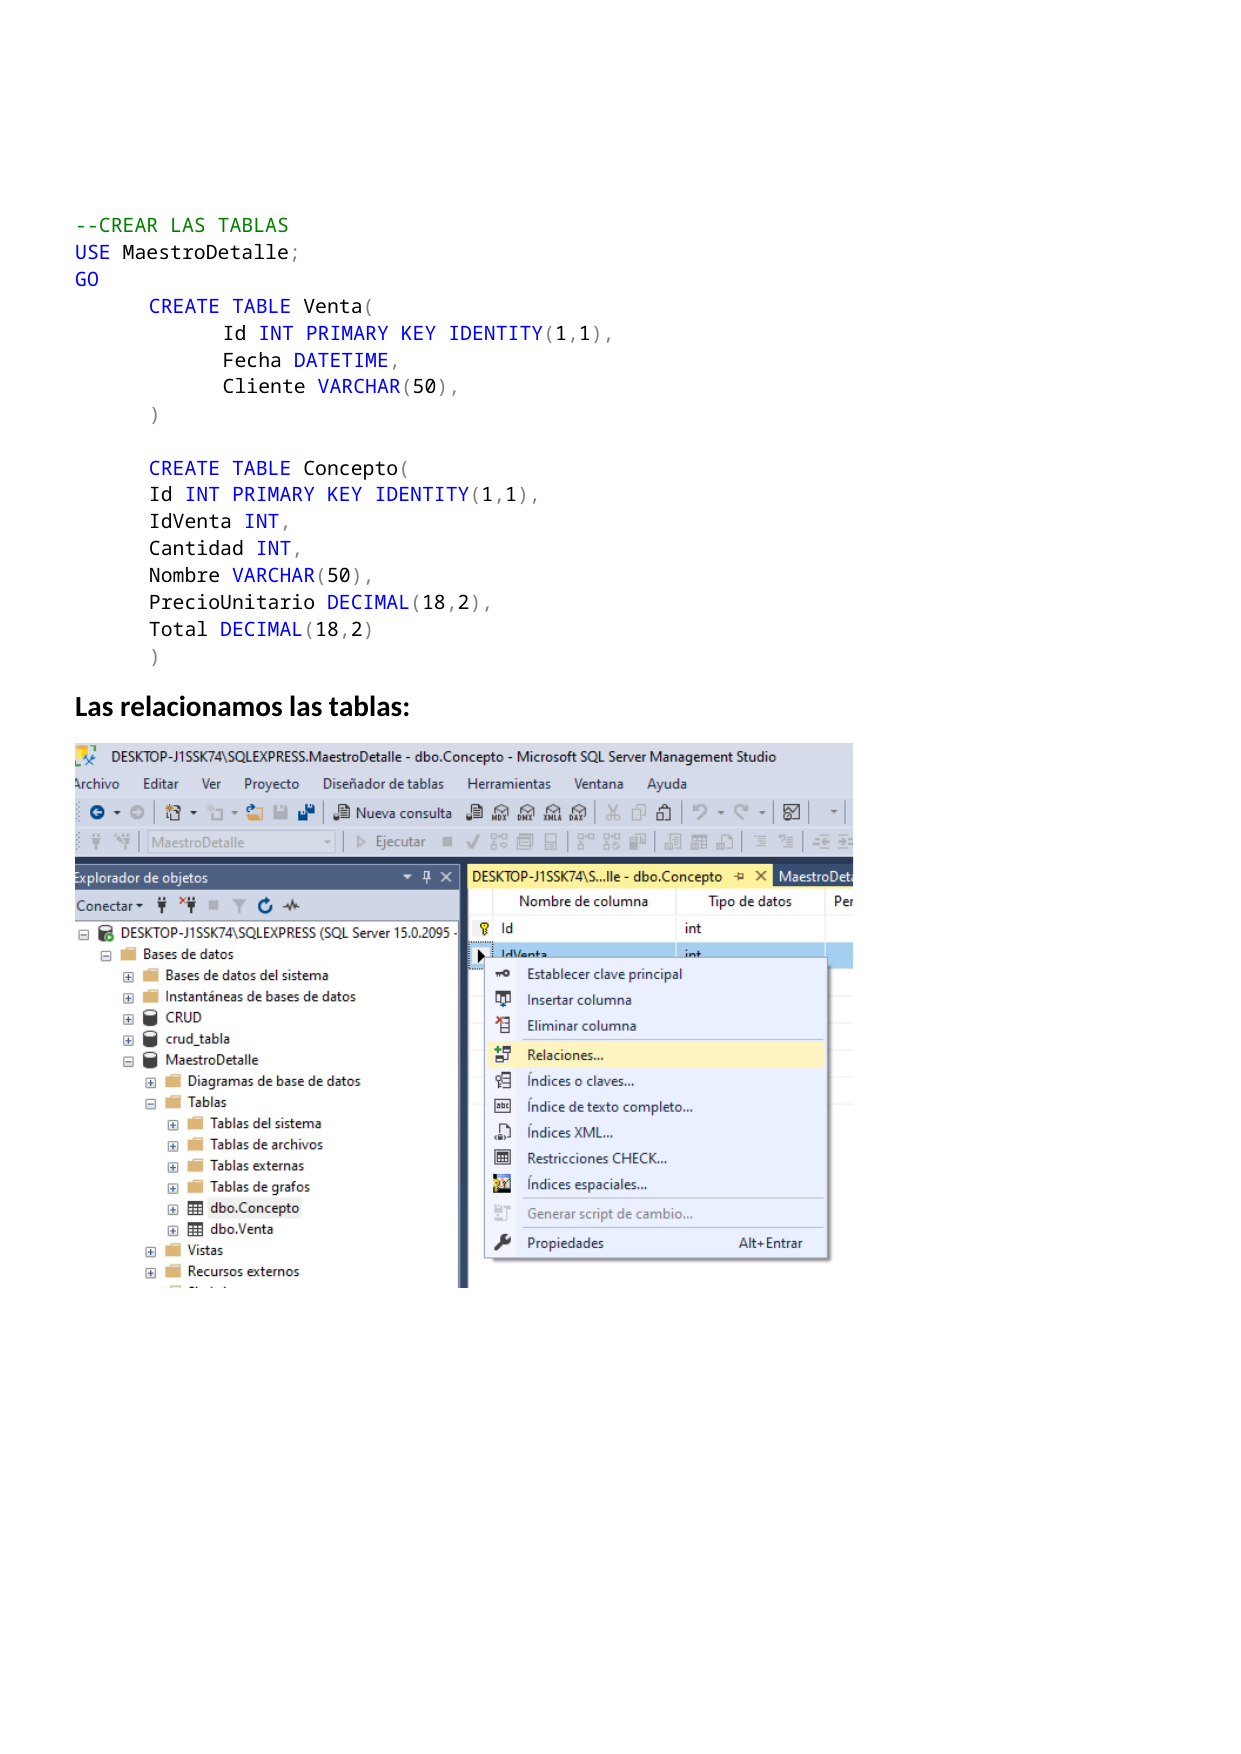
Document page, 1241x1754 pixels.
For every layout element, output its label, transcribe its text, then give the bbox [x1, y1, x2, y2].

text Las relacionamos las tablas: [75, 688, 1165, 724]
text Cliente VARCHAR(50), [75, 373, 1165, 400]
text Fecha DATETIME, [75, 346, 1165, 373]
text USE MaestroDetalle; [75, 238, 1165, 265]
text GO [75, 265, 1165, 292]
text ) [75, 643, 1165, 669]
text Total DECIMAL(18,2) [75, 616, 1165, 643]
picture [75, 743, 854, 1288]
text IdVenta INT, [75, 508, 1165, 535]
text PrecioUnitario DECIMAL(18,2), [75, 589, 1165, 616]
text Id INT PRIMARY KEY IDENTITY(1,1), [75, 481, 1165, 508]
text CREATE TABLE Venta( [75, 292, 1165, 319]
text ) [75, 400, 1165, 427]
text Id INT PRIMARY KEY IDENTITY(1,1), [75, 319, 1165, 346]
text Nombre VARCHAR(50), [75, 562, 1165, 589]
text --CREAR LAS TABLAS [75, 211, 1165, 238]
text Cantidad INT, [75, 535, 1165, 562]
text CREATE TABLE Concepto( [75, 454, 1165, 481]
